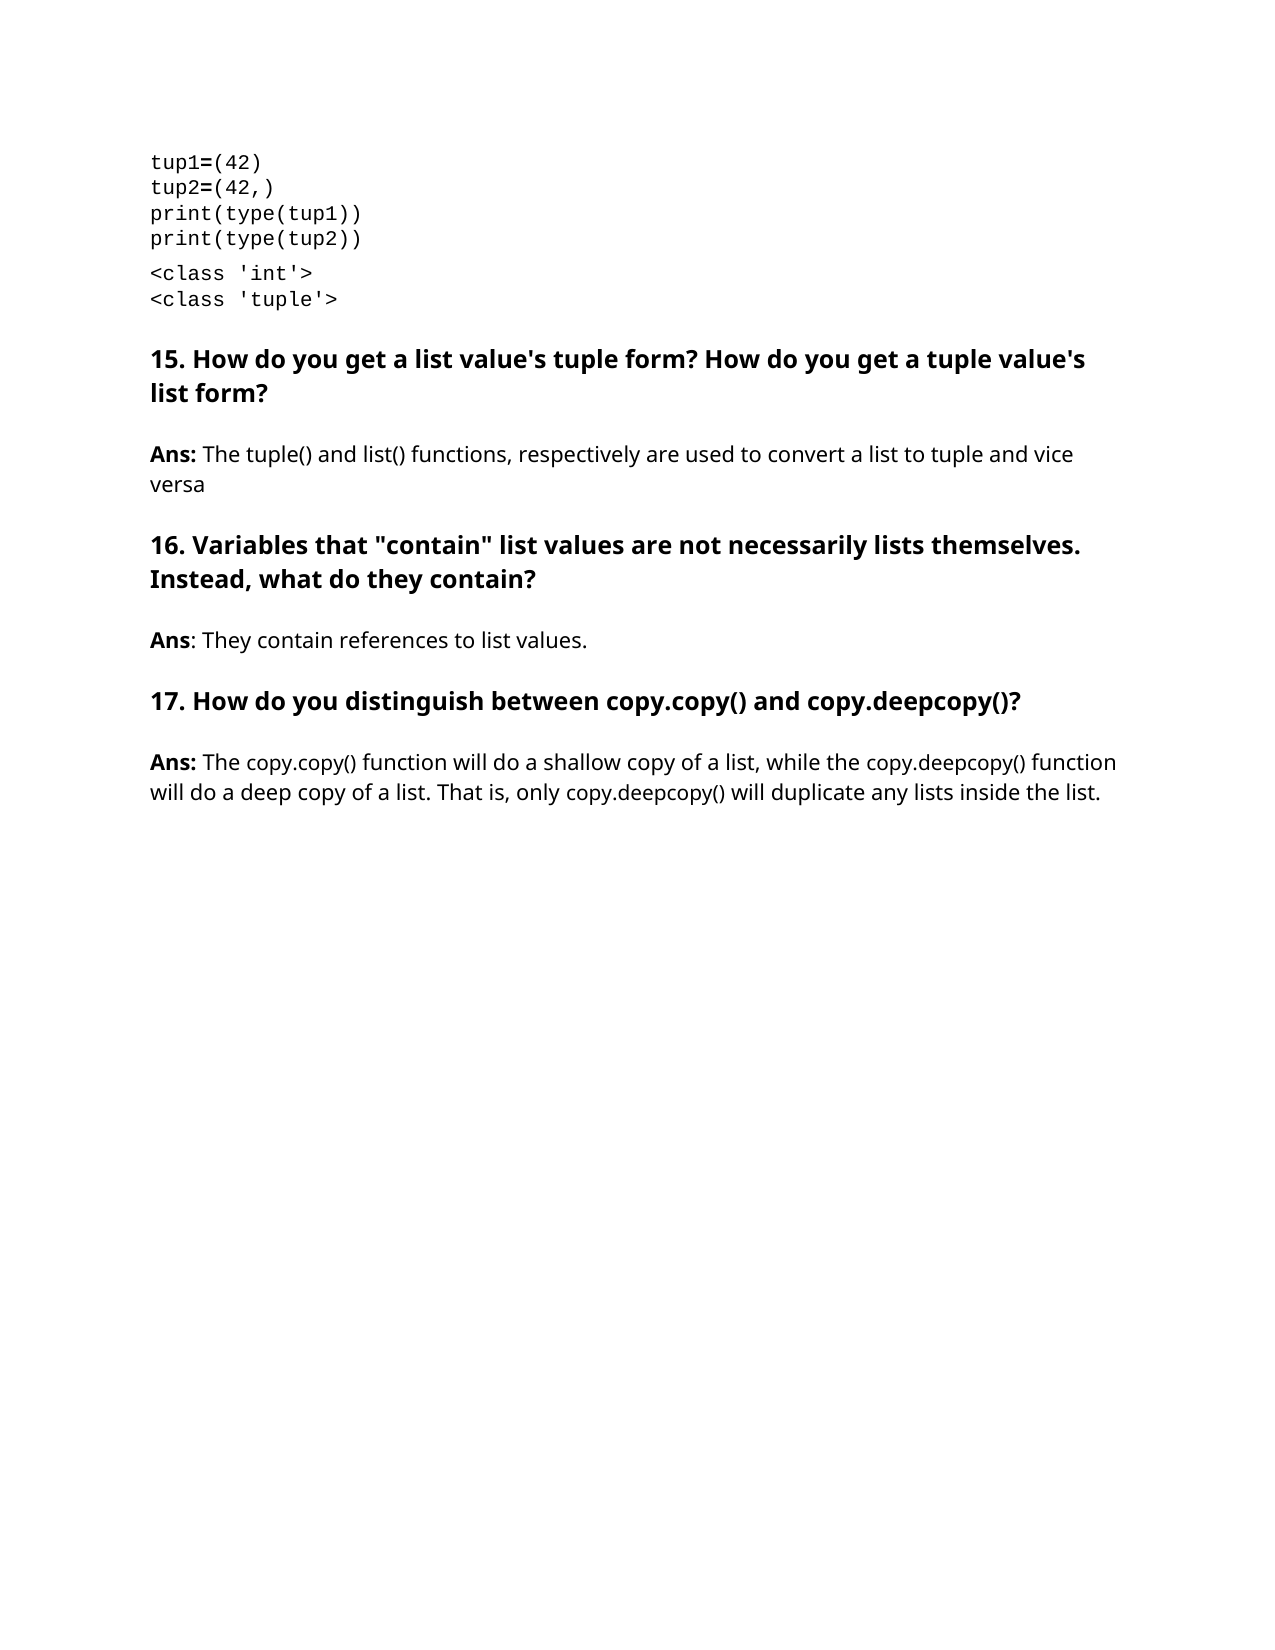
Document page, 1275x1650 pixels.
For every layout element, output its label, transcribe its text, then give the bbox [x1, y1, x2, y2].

text Ans: They contain references to list values. [150, 625, 1125, 655]
text Ans: The tuple() and list() functions, respectively are used to convert a list to tuple and vice versa [150, 439, 1125, 498]
text print(type(tup2)) [150, 226, 1125, 252]
text 15. How do you get a list value's tuple form? How do you get a tuple value's list form? [150, 342, 1125, 410]
text 17. How do you distinguish between copy.copy() and copy.deepcopy()? [150, 684, 1125, 718]
text tup1=(42) [150, 150, 1125, 175]
text 16. Variables that "contain" list values are not necessarily lists themselves. Instead, what do they contain? [150, 528, 1125, 596]
text print(type(tup1)) [150, 201, 1125, 226]
text Ans: The copy.copy() function will do a shallow copy of a list, while the copy.deepcopy() function will do a deep copy of a list. That is, only copy.deepcopy() will duplicate any lists inside the list. [150, 747, 1125, 807]
text <class 'tuple'> [150, 287, 1125, 312]
text tup2=(42,) [150, 175, 1125, 201]
text <class 'int'> [150, 262, 1125, 287]
